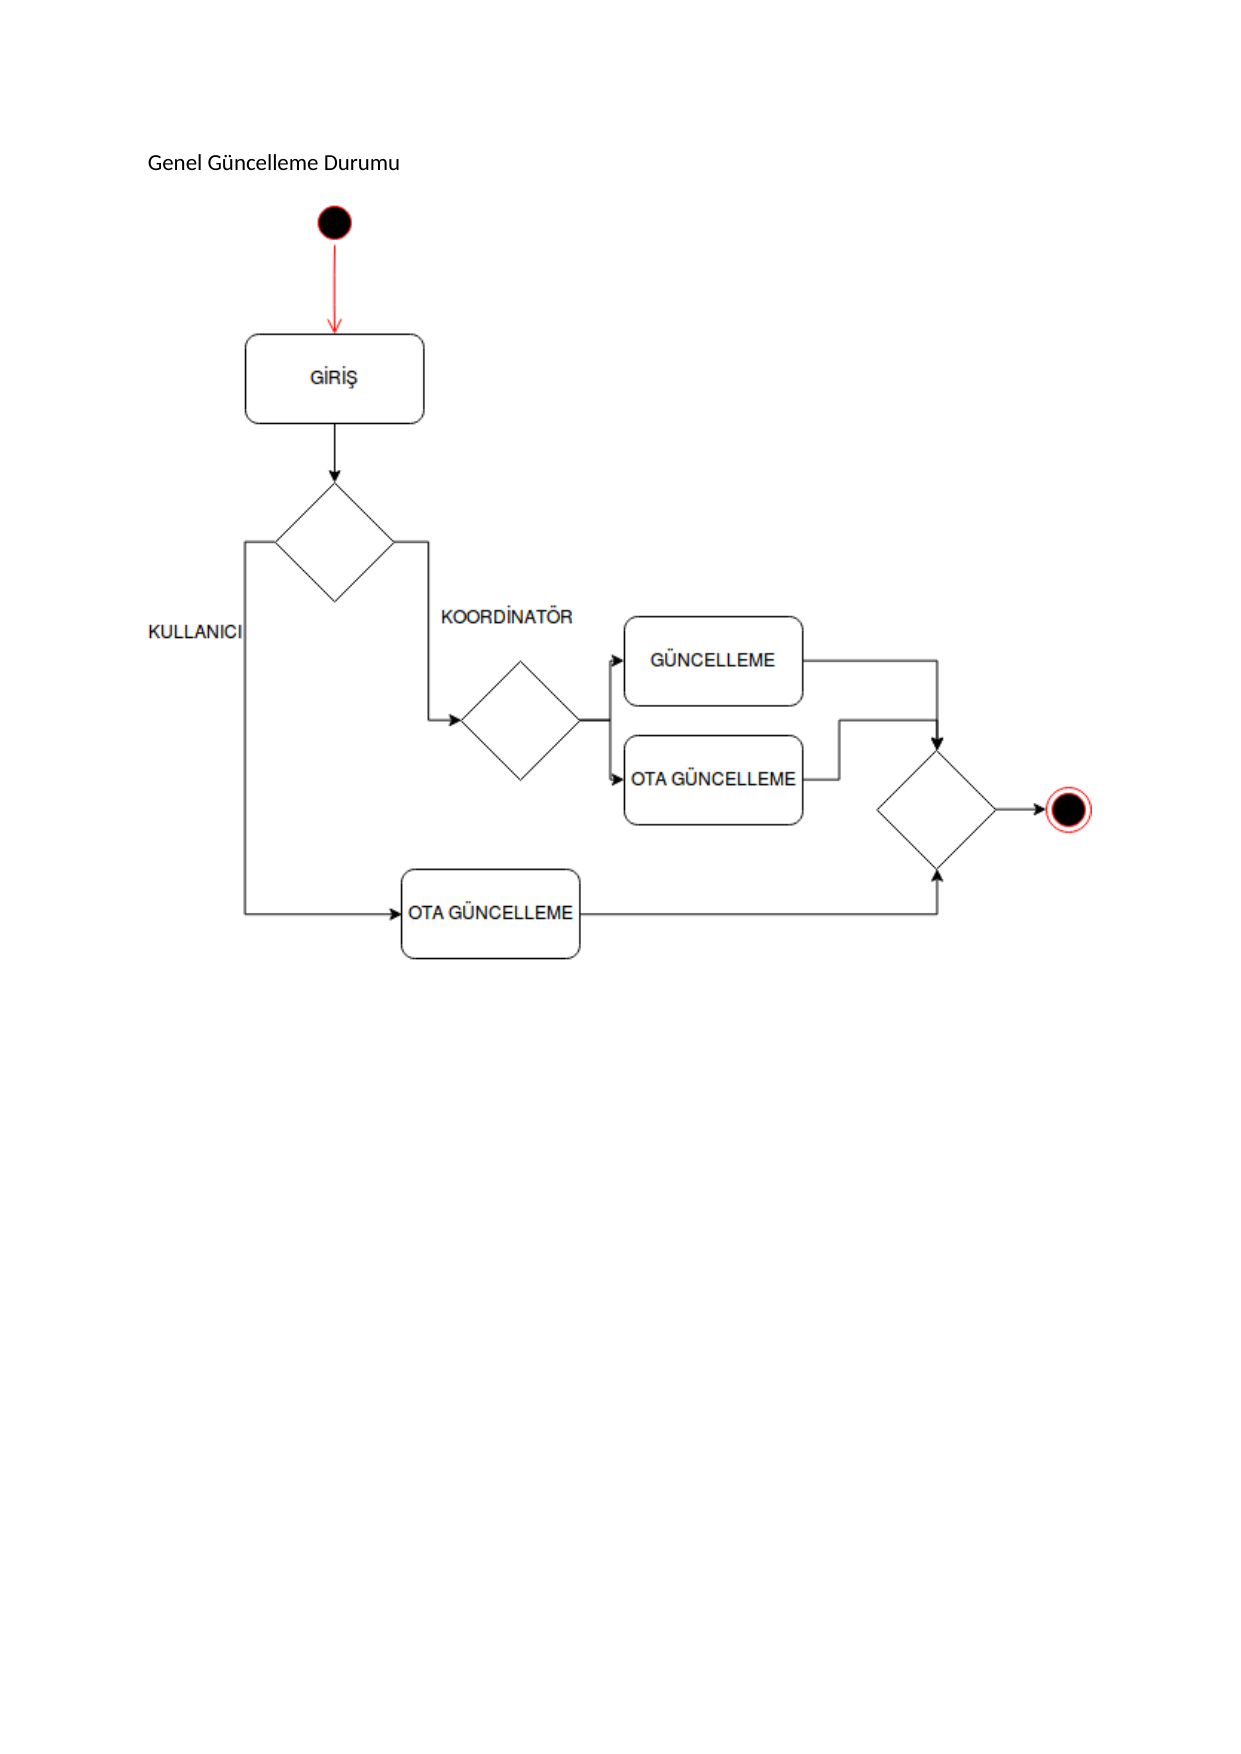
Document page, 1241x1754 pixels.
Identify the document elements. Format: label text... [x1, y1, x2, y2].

text Genel Güncelleme Durumu [148, 148, 1093, 176]
picture [147, 200, 1092, 961]
